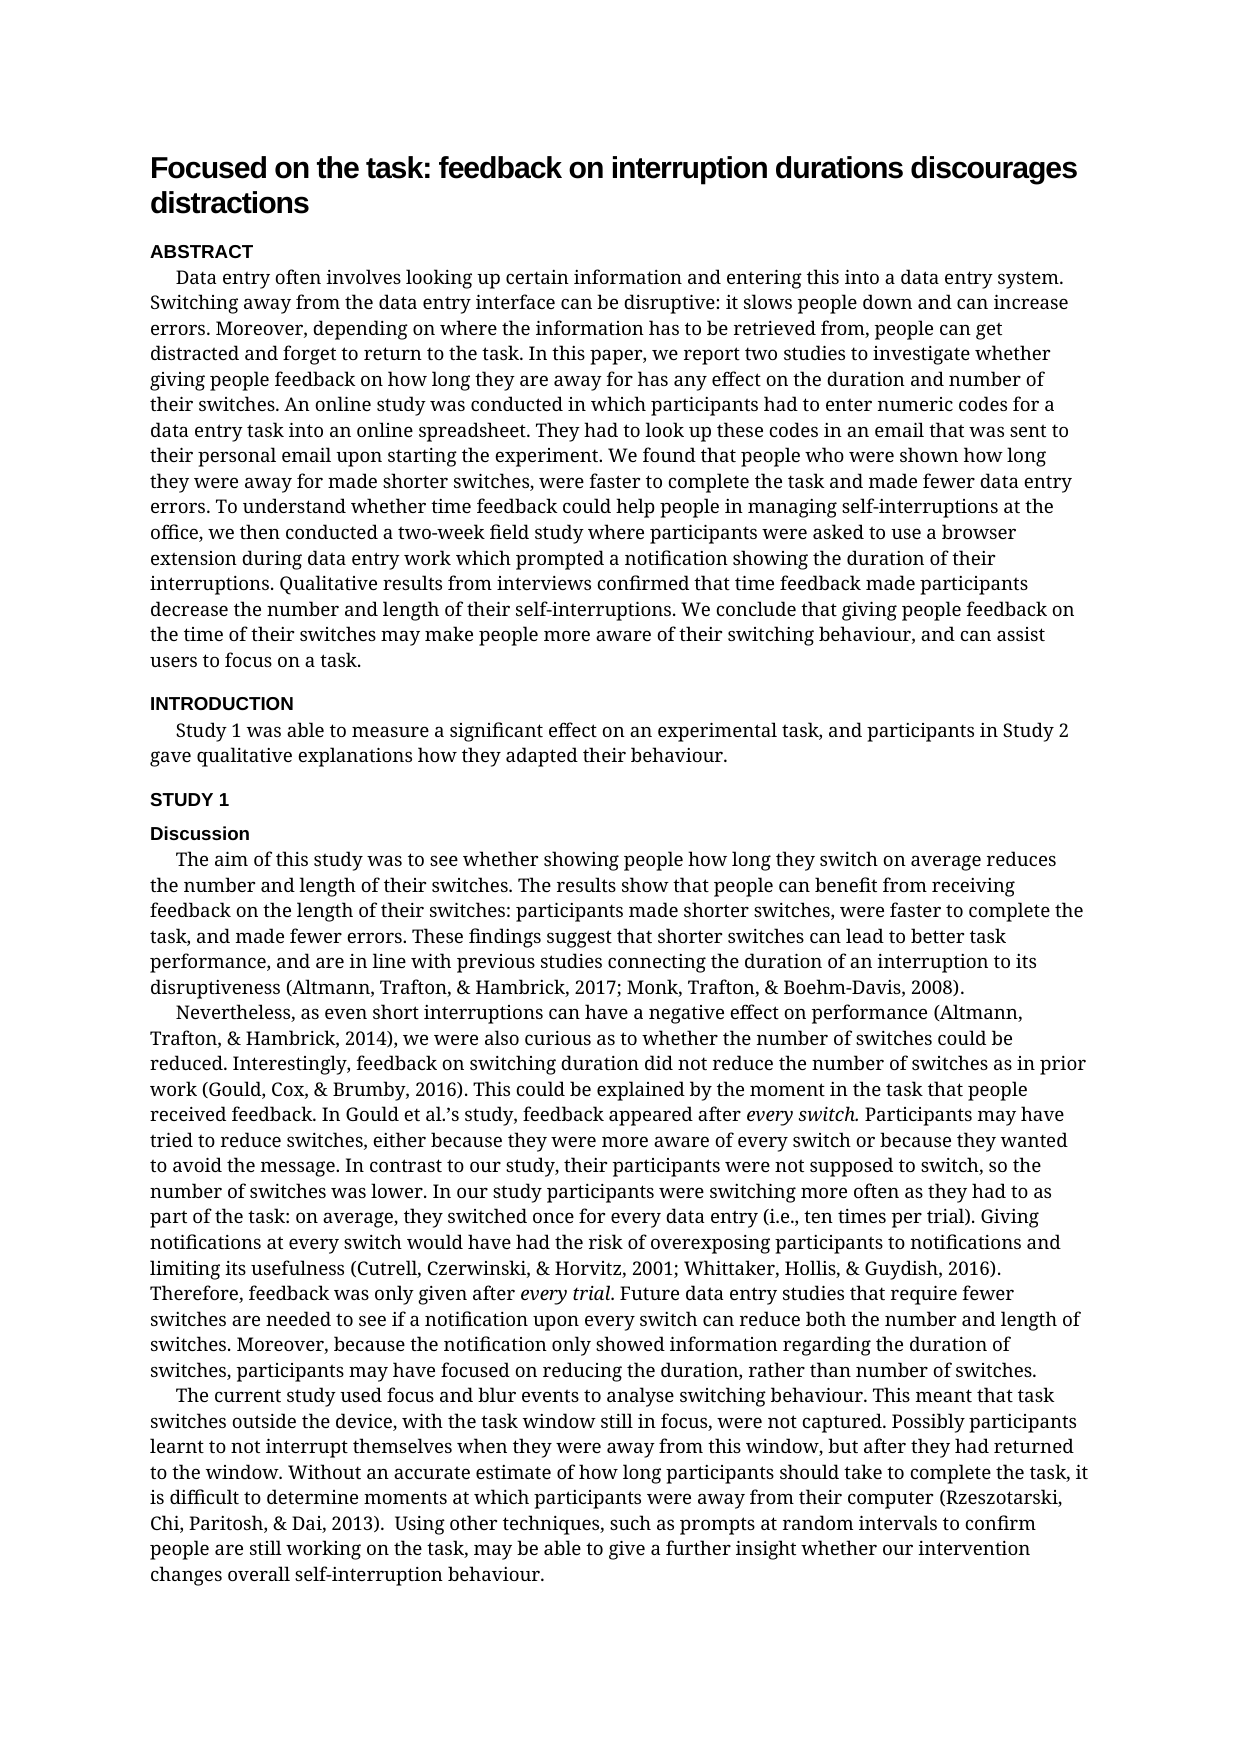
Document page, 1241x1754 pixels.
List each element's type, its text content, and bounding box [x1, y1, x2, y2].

title Focused on the task: feedback on interruption durations discourages distractions [150, 150, 1090, 219]
text Nevertheless, as even short interruptions can have a negative effect on performance (Altmann, Trafton, & Hambrick, 2014), we were also curious as to whether the number of switches could be reduced. Interestingly, feedback on switching duration did not reduce the number of switches as in prior work (Gould, Cox, & Brumby, 2016). This could be explained by the moment in the task that people received feedback. In Gould et al.’s study, feedback appeared after every switch. Participants may have tried to reduce switches, either because they were more aware of every switch or because they wanted to avoid the message. In contrast to our study, their participants were not supposed to switch, so the number of switches was lower. In our study participants were switching more often as they had to as part of the task: on average, they switched once for every data entry (i.e., ten times per trial). Giving notifications at every switch would have had the risk of overexposing participants to notifications and limiting its usefulness (Cutrell, Czerwinski, & Horvitz, 2001; Whittaker, Hollis, & Guydish, 2016). Therefore, feedback was only given after every trial. Future data entry studies that require fewer switches are needed to see if a notification upon every switch can reduce both the number and length of switches. Moreover, because the notification only showed information regarding the duration of switches, participants may have focused on reducing the duration, rather than number of switches. [150, 999, 1090, 1382]
subtitle STUDY 1 [150, 789, 1090, 810]
text The aim of this study was to see whether showing people how long they switch on average reduces the number and length of their switches. The results show that people can benefit from receiving feedback on the length of their switches: participants made shorter switches, were faster to complete the task, and made fewer errors. These findings suggest that shorter switches can lead to better task performance, and are in line with previous studies connecting the duration of an interruption to its disruptiveness (Altmann, Trafton, & Hambrick, 2017; Monk, Trafton, & Boehm-Davis, 2008). [150, 846, 1090, 999]
text Study 1 was able to measure a significant effect on an experimental task, and participants in Study 2 gave qualitative explanations how they adapted their behaviour. [150, 717, 1090, 768]
subtitle Abstract [150, 240, 1090, 262]
subtitle Discussion [150, 823, 1090, 844]
subtitle Introduction [150, 693, 1090, 715]
text Data entry often involves looking up certain information and entering this into a data entry system. Switching away from the data entry interface can be disruptive: it slows people down and can increase errors. Moreover, depending on where the information has to be retrieved from, people can get distracted and forget to return to the task. In this paper, we report two studies to investigate whether giving people feedback on how long they are away for has any effect on the duration and number of their switches. An online study was conducted in which participants had to enter numeric codes for a data entry task into an online spreadsheet. They had to look up these codes in an email that was sent to their personal email upon starting the experiment. We found that people who were shown how long they were away for made shorter switches, were faster to complete the task and made fewer data entry errors. To understand whether time feedback could help people in managing self-interruptions at the office, we then conducted a two-week field study where participants were asked to use a browser extension during data entry work which prompted a notification showing the duration of their interruptions. Qualitative results from interviews confirmed that time feedback made participants decrease the number and length of their self-interruptions. We conclude that giving people feedback on the time of their switches may make people more aware of their switching behaviour, and can assist users to focus on a task. [150, 264, 1090, 672]
text The current study used focus and blur events to analyse switching behaviour. This meant that task switches outside the device, with the task window still in focus, were not captured. Possibly participants learnt to not interrupt themselves when they were away from this window, but after they had returned to the window. Without an accurate estimate of how long participants should take to complete the task, it is difficult to determine moments at which participants were away from their computer (Rzeszotarski, Chi, Paritosh, & Dai, 2013). Using other techniques, such as prompts at random intervals to confirm people are still working on the task, may be able to give a further insight whether our intervention changes overall self-interruption behaviour. [150, 1382, 1090, 1587]
